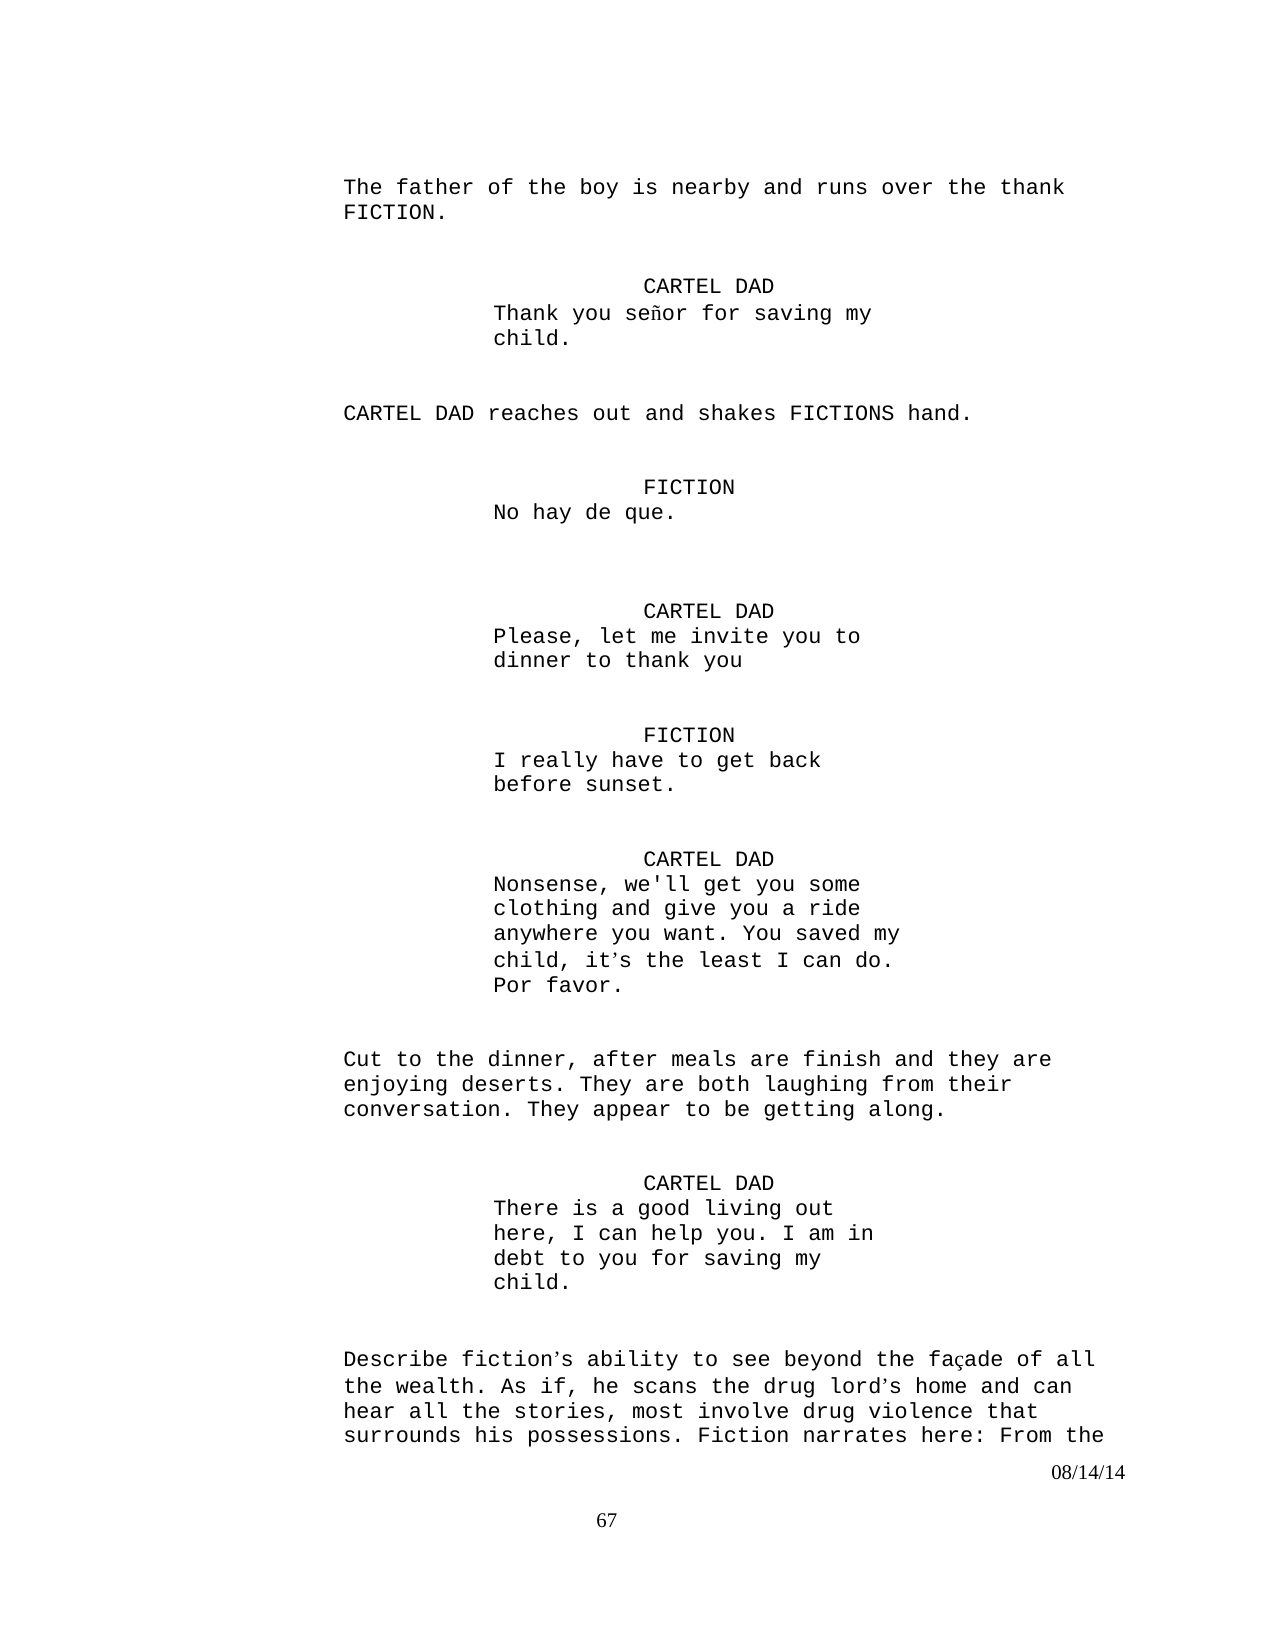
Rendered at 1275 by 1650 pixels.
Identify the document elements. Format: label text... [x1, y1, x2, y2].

text I really have to get back before sunset. [493, 749, 900, 798]
text CARTEL DAD [643, 276, 1087, 300]
text CARTEL DAD [643, 600, 1087, 625]
text Thank you señor for saving my child. [493, 300, 900, 352]
text The father of the boy is nearby and runs over the thank FICTION. [343, 176, 1125, 226]
text Cut to the dinner, after meals are finish and they are enjoying deserts. They are both laughing from their conversation. They appear to be getting along. [343, 1048, 1125, 1123]
text FICTION [643, 476, 1087, 501]
text Nonsense, we'll get you some clothing and give you a ride anywhere you want. You saved my child, it’s the least I can do. Por favor. [493, 873, 900, 999]
text CARTEL DAD [643, 1172, 1087, 1197]
text CARTEL DAD [643, 848, 1087, 873]
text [343, 1346, 1125, 1449]
text There is a good living out here, I can help you. I am in debt to you for saving my child. [493, 1197, 900, 1296]
text Please, let me invite you to dinner to thank you [493, 625, 900, 674]
text CARTEL DAD reaches out and shakes FICTIONS hand. [343, 402, 1125, 426]
text FICTION [643, 724, 1087, 749]
text No hay de que. [493, 501, 900, 526]
